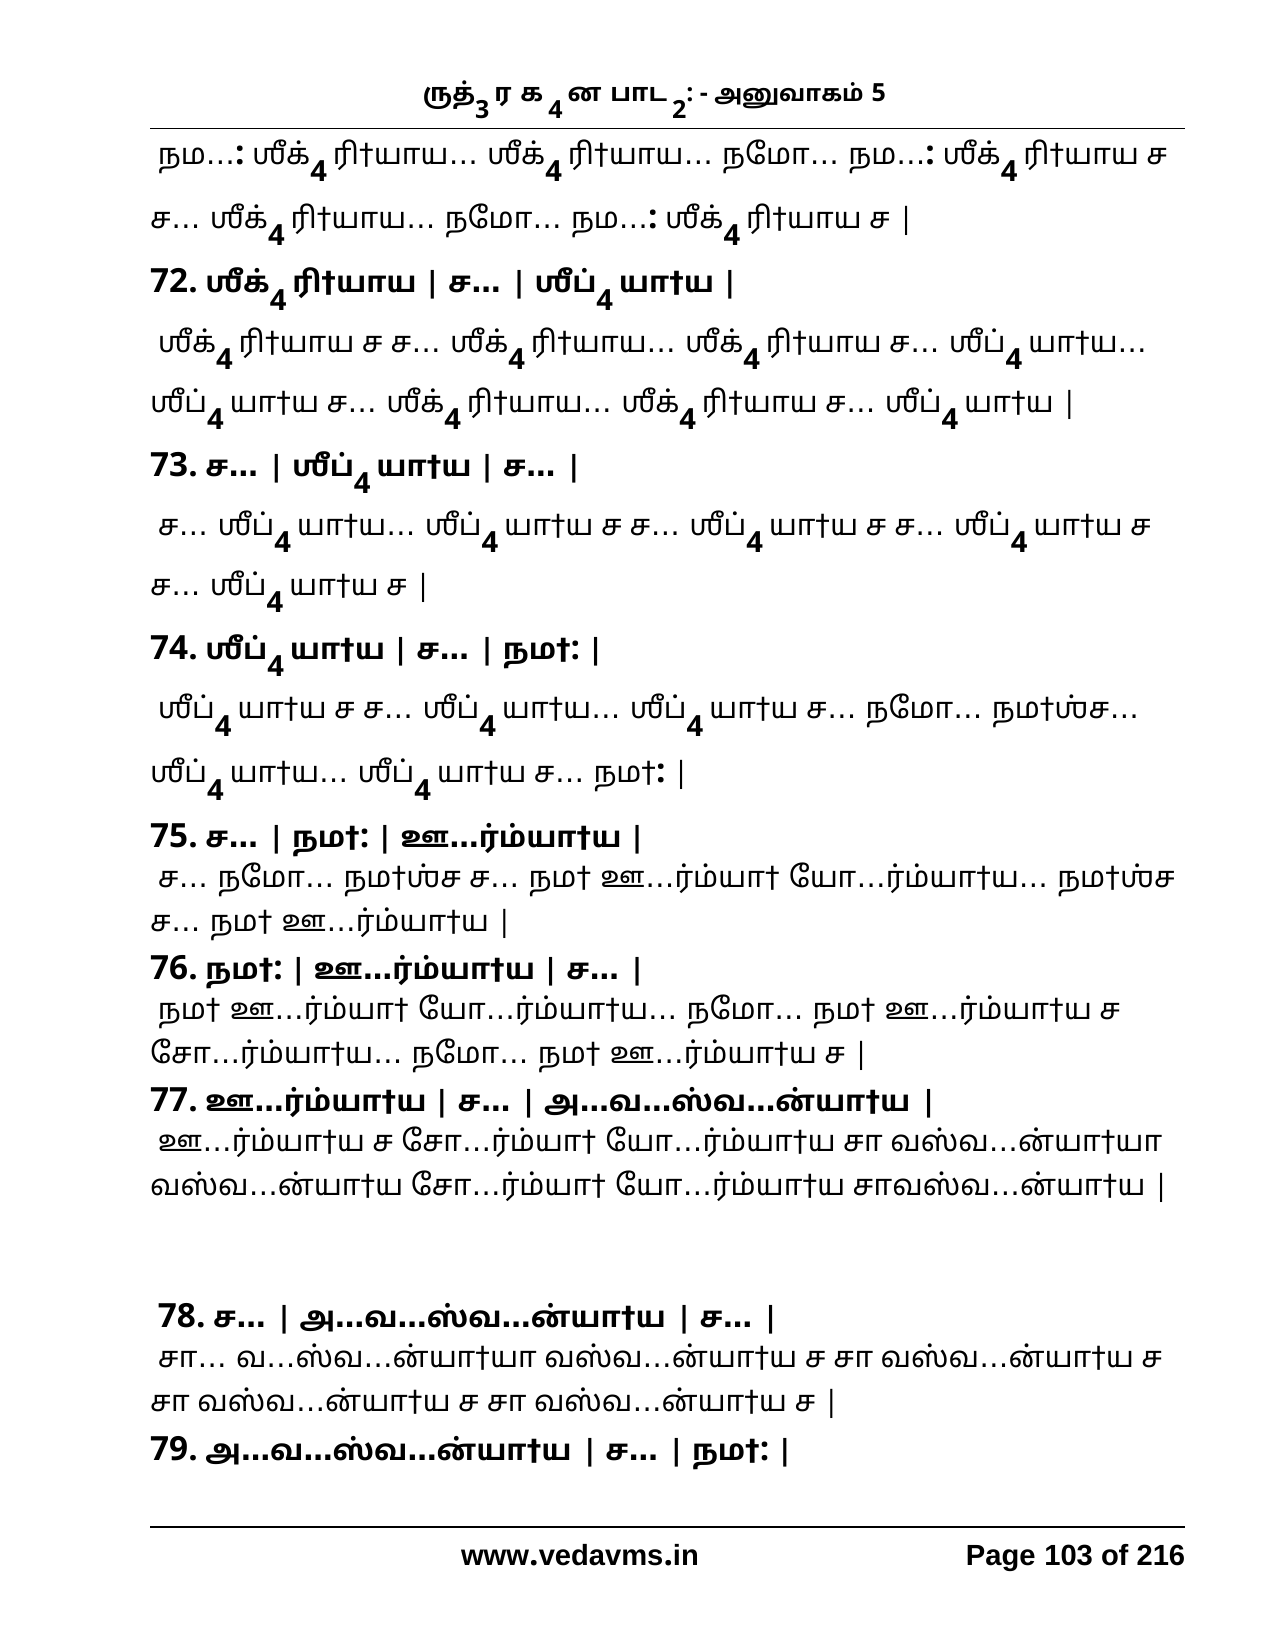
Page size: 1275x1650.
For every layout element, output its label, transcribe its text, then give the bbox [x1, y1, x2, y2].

text ச… ஶீப்4யா†ய… ஶீப்4யா†ய ச ச… ஶீப்4யா†ய ச ச… ஶீப்4யா†ய ச ச… ஶீப்4யா†ய ச | [150, 504, 1185, 621]
text 78. ச… | அ…வ…ஸ்வ…ன்யா†ய | ச… | [150, 1292, 1185, 1338]
text ஶீக்4ரி†யாய ச ச… ஶீக்4ரி†யாய… ஶீக்4ரி†யாய ச… ஶீப்4யா†ய… ஶீப்4யா†ய ச… ஶீக்4ரி†யாய… ஶீக்4ரி†யாய ச… ஶீப்4யா†ய | [150, 321, 1185, 438]
text 73. ச… | ஶீப்4யா†ய | ச… | [150, 440, 1185, 502]
text ச… நமோ… நம†ஶ்ச ச… நம† ஊ…ர்ம்யா† யோ…ர்ம்யா†ய… நம†ஶ்ச ச… நம† ஊ…ர்ம்யா†ய | [150, 860, 1185, 942]
text 77. ஊ…ர்ம்யா†ய | ச… | அ…வ…ஸ்வ…ன்யா†ய | [150, 1076, 1185, 1122]
text 76. நம†: | ஊ…ர்ம்யா†ய | ச… | [150, 944, 1185, 990]
text ஶீப்4யா†ய ச ச… ஶீப்4யா†ய… ஶீப்4யா†ய ச… நமோ… நம†ஶ்ச… ஶீப்4யா†ய… ஶீப்4யா†ய ச… நம†: | [150, 688, 1185, 808]
text நம…: ஶீக்4ரி†யாய… ஶீக்4ரி†யாய… நமோ… நம…: ஶீக்4ரி†யாய ச ச… ஶீக்4ரி†யாய… நமோ… நம…: ஶீக்4ரி†யாய ச | [150, 129, 1185, 254]
text 72. ஶீக்4ரி†யாய | ச… | ஶீப்4யா†ய | [150, 257, 1185, 318]
text நம† ஊ…ர்ம்யா† யோ…ர்ம்யா†ய… நமோ… நம† ஊ…ர்ம்யா†ய ச சோ…ர்ம்யா†ய… நமோ… நம† ஊ…ர்ம்யா†ய ச | [150, 992, 1185, 1074]
text ஊ…ர்ம்யா†ய ச சோ…ர்ம்யா† யோ…ர்ம்யா†ய சா வஸ்வ…ன்யா†யா வஸ்வ…ன்யா†ய சோ…ர்ம்யா† யோ…ர்ம்யா†ய சாவஸ்வ…ன்யா†ய | [150, 1125, 1185, 1206]
text 74. ஶீப்4யா†ய | ச… | நம†: | [150, 623, 1185, 685]
text 79. அ…வ…ஸ்வ…ன்யா†ய | ச… | நம†: | [150, 1424, 1185, 1471]
text 75. ச… | நம†: | ஊ…ர்ம்யா†ய | [150, 811, 1185, 858]
text சா… வ…ஸ்வ…ன்யா†யா வஸ்வ…ன்யா†ய ச சா வஸ்வ…ன்யா†ய ச சா வஸ்வ…ன்யா†ய ச சா வஸ்வ…ன்யா†ய ச | [150, 1341, 1185, 1422]
